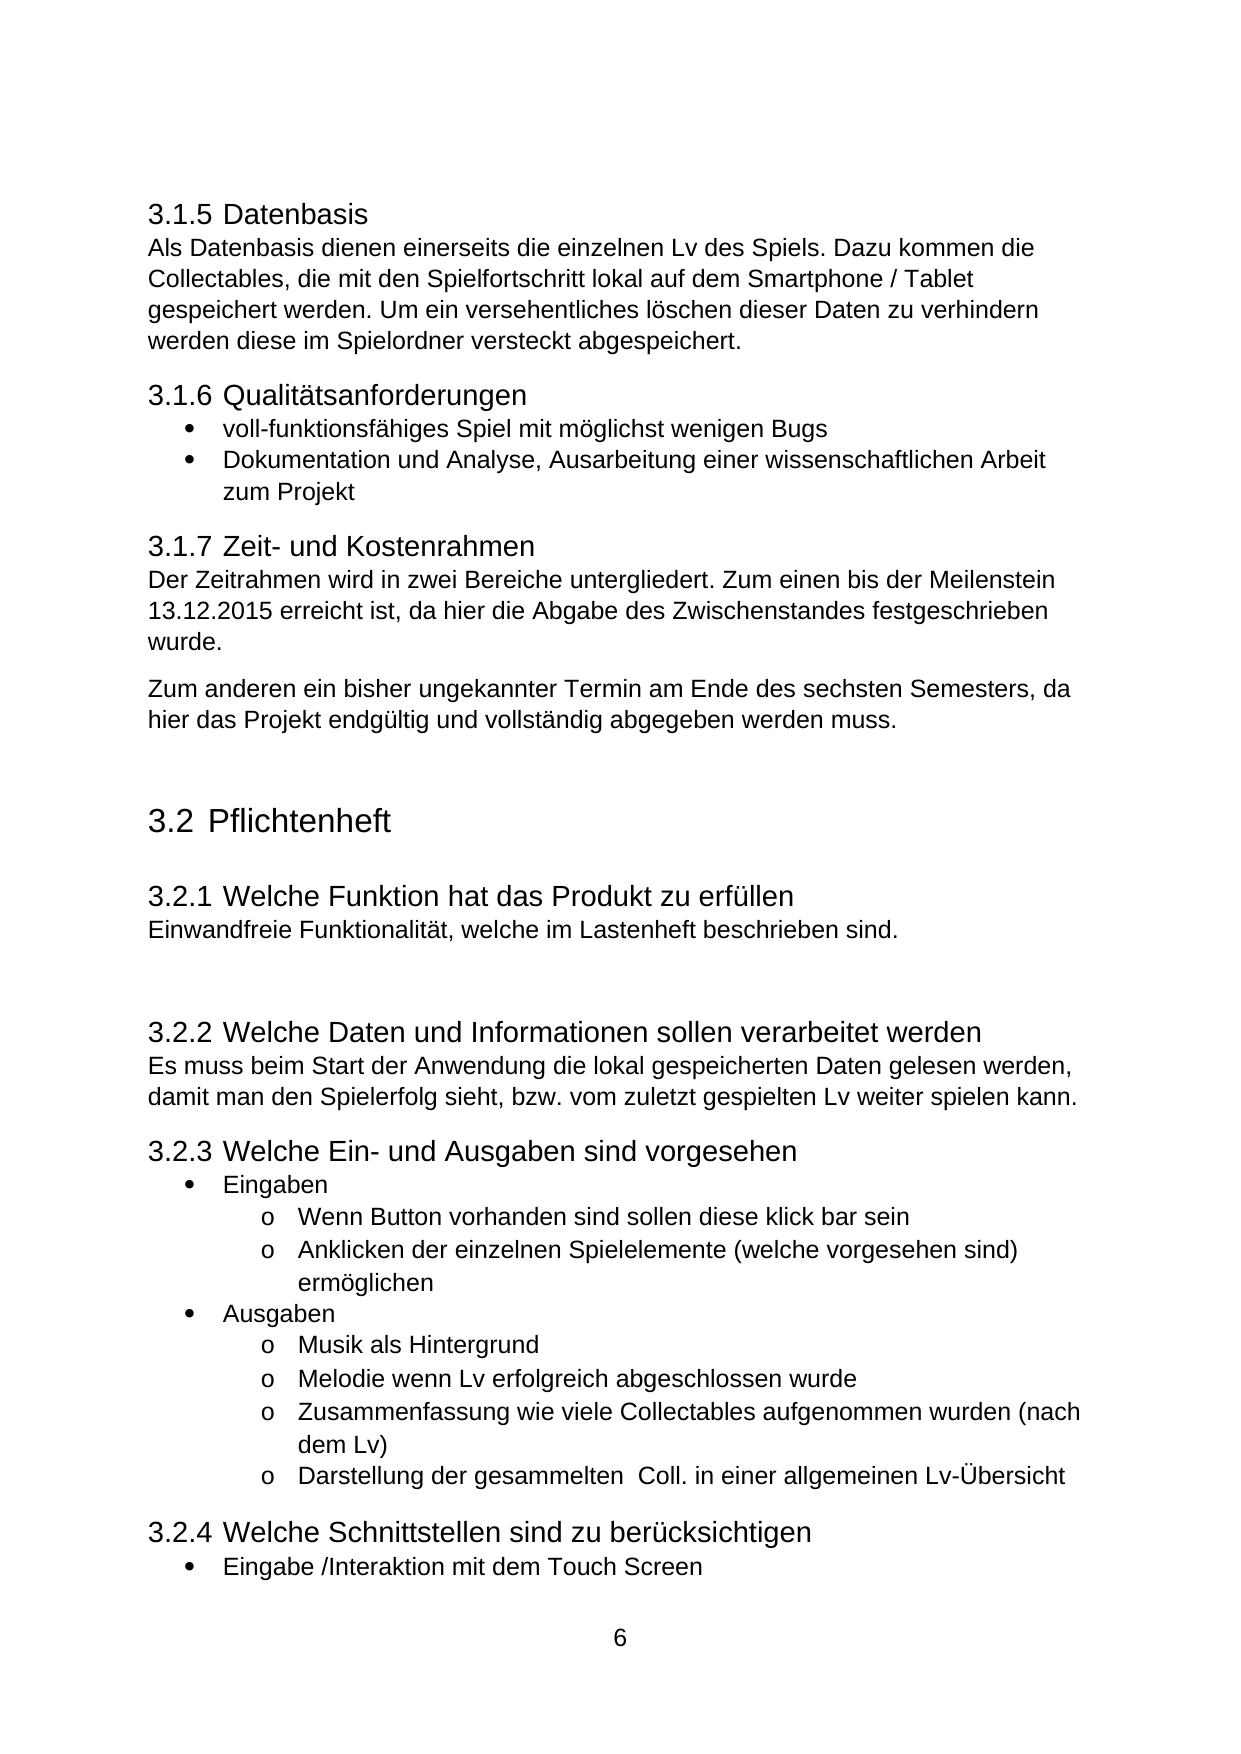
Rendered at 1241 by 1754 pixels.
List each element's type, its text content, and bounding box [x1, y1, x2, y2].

subtitle Qualitätsanforderungen [148, 378, 1093, 412]
text Der Zeitrahmen wird in zwei Bereiche untergliedert. Zum einen bis der Meilenstein 13.12.2015 erreicht ist, da hier die Abgabe des Zwischenstandes festgeschrieben wurde. [148, 565, 1093, 656]
subtitle Welche Funktion hat das Produkt zu erfüllen [148, 879, 1093, 913]
text Zum anderen ein bisher ungekannter Termin am Ende des sechsten Semesters, da hier das Projekt endgültig und vollständig abgegeben werden muss. [148, 674, 1093, 734]
subtitle Pflichtenheft [148, 801, 1093, 839]
list voll-funktionsfähiges Spiel mit möglichst wenigen Bugs [185, 414, 1093, 443]
subtitle Welche Ein- und Ausgaben sind vorgesehen [148, 1134, 1093, 1168]
text Als Datenbasis dienen einerseits die einzelnen Lv des Spiels. Dazu kommen die Collectables, die mit den Spielfortschritt lokal auf dem Smartphone / Tablet gespeichert werden. Um ein versehentliches löschen dieser Daten zu verhindern werden diese im Spielordner versteckt abgespeichert. [148, 233, 1093, 355]
list Zusammenfassung wie viele Collectables aufgenommen wurden (nach dem Lv) [260, 1397, 1093, 1459]
list Eingaben [185, 1170, 1093, 1199]
list Anklicken der einzelnen Spielelemente (welche vorgesehen sind) ermöglichen [260, 1235, 1093, 1297]
subtitle Welche Schnittstellen sind zu berücksichtigen [148, 1515, 1093, 1549]
list Ausgaben [185, 1299, 1093, 1328]
list Dokumentation und Analyse, Ausarbeitung einer wissenschaftlichen Arbeit zum Projekt [185, 446, 1093, 505]
list Eingabe /Interaktion mit dem Touch Screen [185, 1551, 1093, 1580]
subtitle Zeit- und Kostenrahmen [148, 528, 1093, 562]
list Musik als Hintergrund [260, 1330, 1093, 1361]
subtitle Welche Daten und Informationen sollen verarbeitet werden [148, 1015, 1093, 1049]
list Darstellung der gesammelten Coll. in einer allgemeinen Lv-Übersicht [260, 1461, 1093, 1492]
list Melodie wenn Lv erfolgreich abgeschlossen wurde [260, 1363, 1093, 1394]
subtitle Datenbasis [148, 197, 1093, 231]
text Einwandfreie Funktionalität, welche im Lastenheft beschrieben sind. [148, 916, 1093, 944]
list Wenn Button vorhanden sind sollen diese klick bar sein [260, 1201, 1093, 1232]
text Es muss beim Start der Anwendung die lokal gespeicherten Daten gelesen werden, damit man den Spielerfolg sieht, bzw. vom zuletzt gespielten Lv weiter spielen kann. [148, 1051, 1093, 1111]
